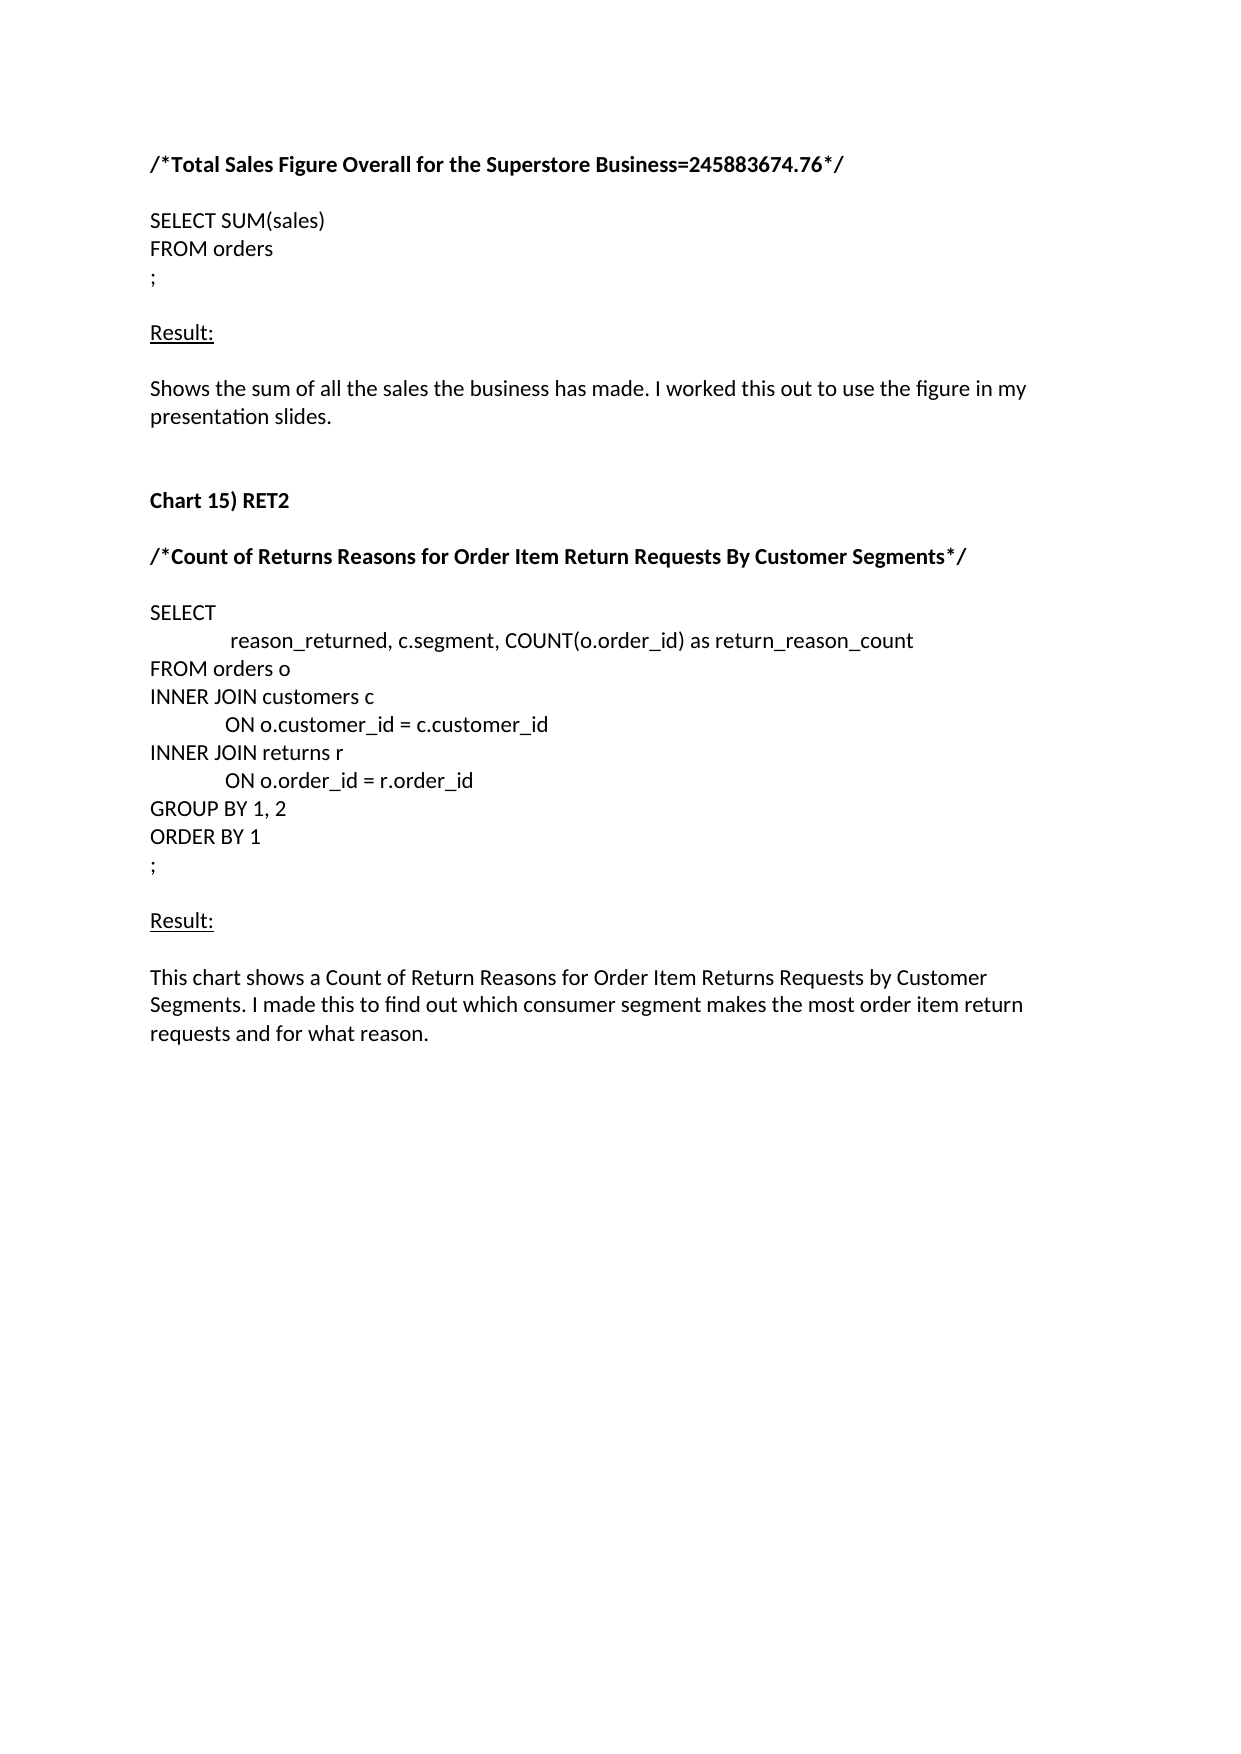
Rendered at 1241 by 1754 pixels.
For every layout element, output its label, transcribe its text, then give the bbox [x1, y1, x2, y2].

text FROM orders o [150, 654, 1090, 682]
text INNER JOIN customers c [150, 682, 1090, 710]
text Shows the sum of all the sales the business has made. I worked this out to use the figure in my presentation slides. [150, 374, 1090, 430]
text ON o.customer_id = c.customer_id [150, 710, 1090, 738]
text ORDER BY 1 [150, 822, 1090, 851]
text Chart 15) RET2 [150, 486, 1090, 514]
text GROUP BY 1, 2 [150, 794, 1090, 822]
text reason_returned, c.segment, COUNT(o.order_id) as return_reason_count [150, 626, 1090, 654]
text /*Total Sales Figure Overall for the Superstore Business=245883674.76*/ [150, 150, 1090, 178]
text /*Count of Returns Reasons for Order Item Return Requests By Customer Segments*/ [150, 542, 1090, 570]
text SELECT SUM(sales) [150, 206, 1090, 234]
text FROM orders [150, 234, 1090, 262]
text Result: [150, 318, 1090, 346]
text SELECT [150, 598, 1090, 626]
text ; [150, 851, 1090, 878]
text Result: [150, 907, 1090, 934]
text ON o.order_id = r.order_id [150, 766, 1090, 794]
text This chart shows a Count of Return Reasons for Order Item Returns Requests by Customer Segments. I made this to find out which consumer segment makes the most order item return requests and for what reason. [150, 963, 1090, 1047]
text ; [150, 262, 1090, 290]
text INNER JOIN returns r [150, 738, 1090, 766]
